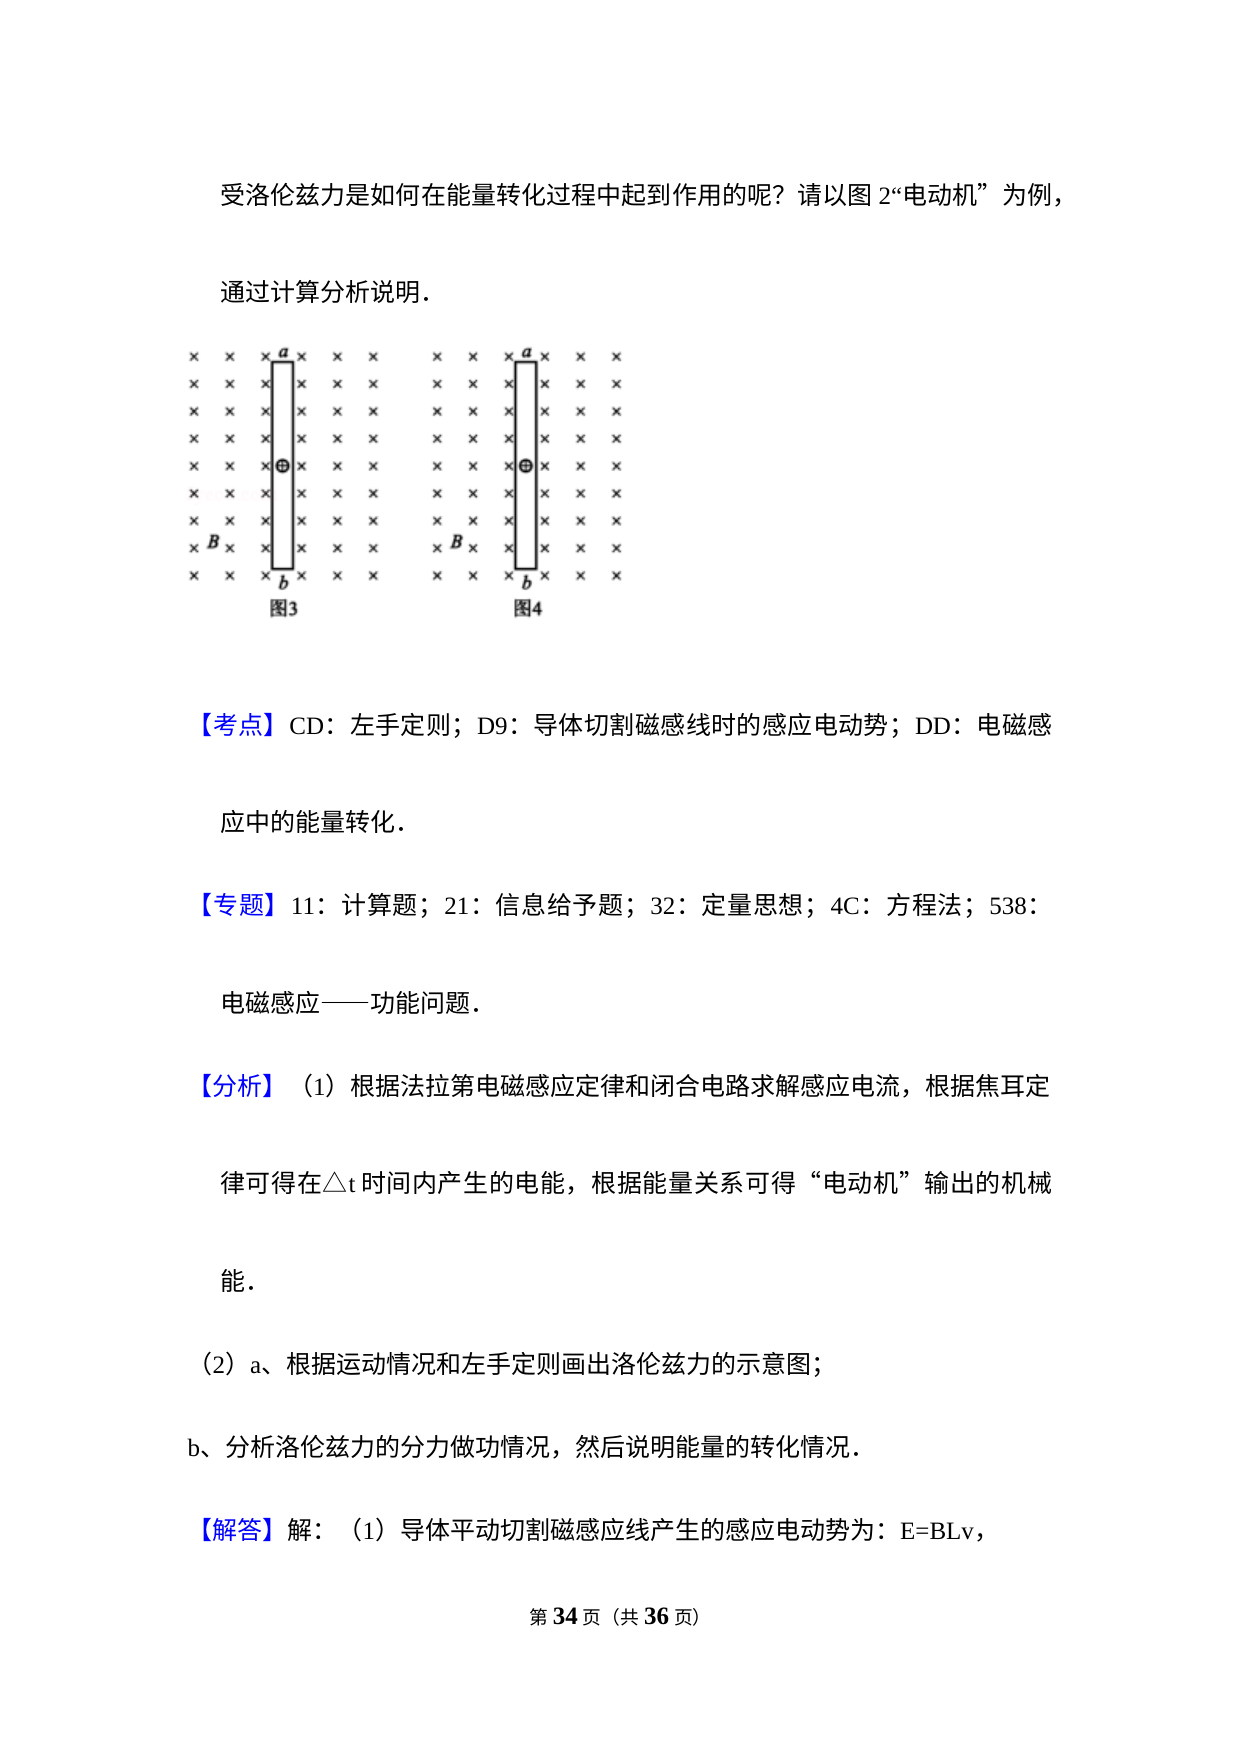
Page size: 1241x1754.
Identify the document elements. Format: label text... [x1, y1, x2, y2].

text 【分析】（1）根据法拉第电磁感应定律和闭合电路求解感应电流，根据焦耳定律可得在△t时间内产生的电能，根据能量关系可得“电动机”输出的机械能． [187, 1052, 1053, 1312]
text 【专题】11：计算题；21：信息给予题；32：定量思想；4C：方程法；538：电磁感应——功能问题． [187, 871, 1053, 1034]
text 【考点】CD：左手定则；D9：导体切割磁感线时的感应电动势；DD：电磁感应中的能量转化．菁优网版权所有 [187, 691, 1053, 853]
text b．我们知道，洛伦兹力对运动电荷不做功．那么，导体棒ab中的自由电荷所受洛伦兹力是如何在能量转化过程中起到作用的呢？请以图2“电动机”为例，通过计算分析说明． [187, 161, 1053, 323]
text 【解答】解：（1）导体平动切割磁感应线产生的感应电动势为：E=BLv， [187, 1496, 1053, 1561]
text b、分析洛伦兹力的分力做功情况，然后说明能量的转化情况． [187, 1413, 1053, 1478]
text （2）a、根据运动情况和左手定则画出洛伦兹力的示意图； [187, 1330, 1053, 1395]
picture [183, 341, 626, 623]
